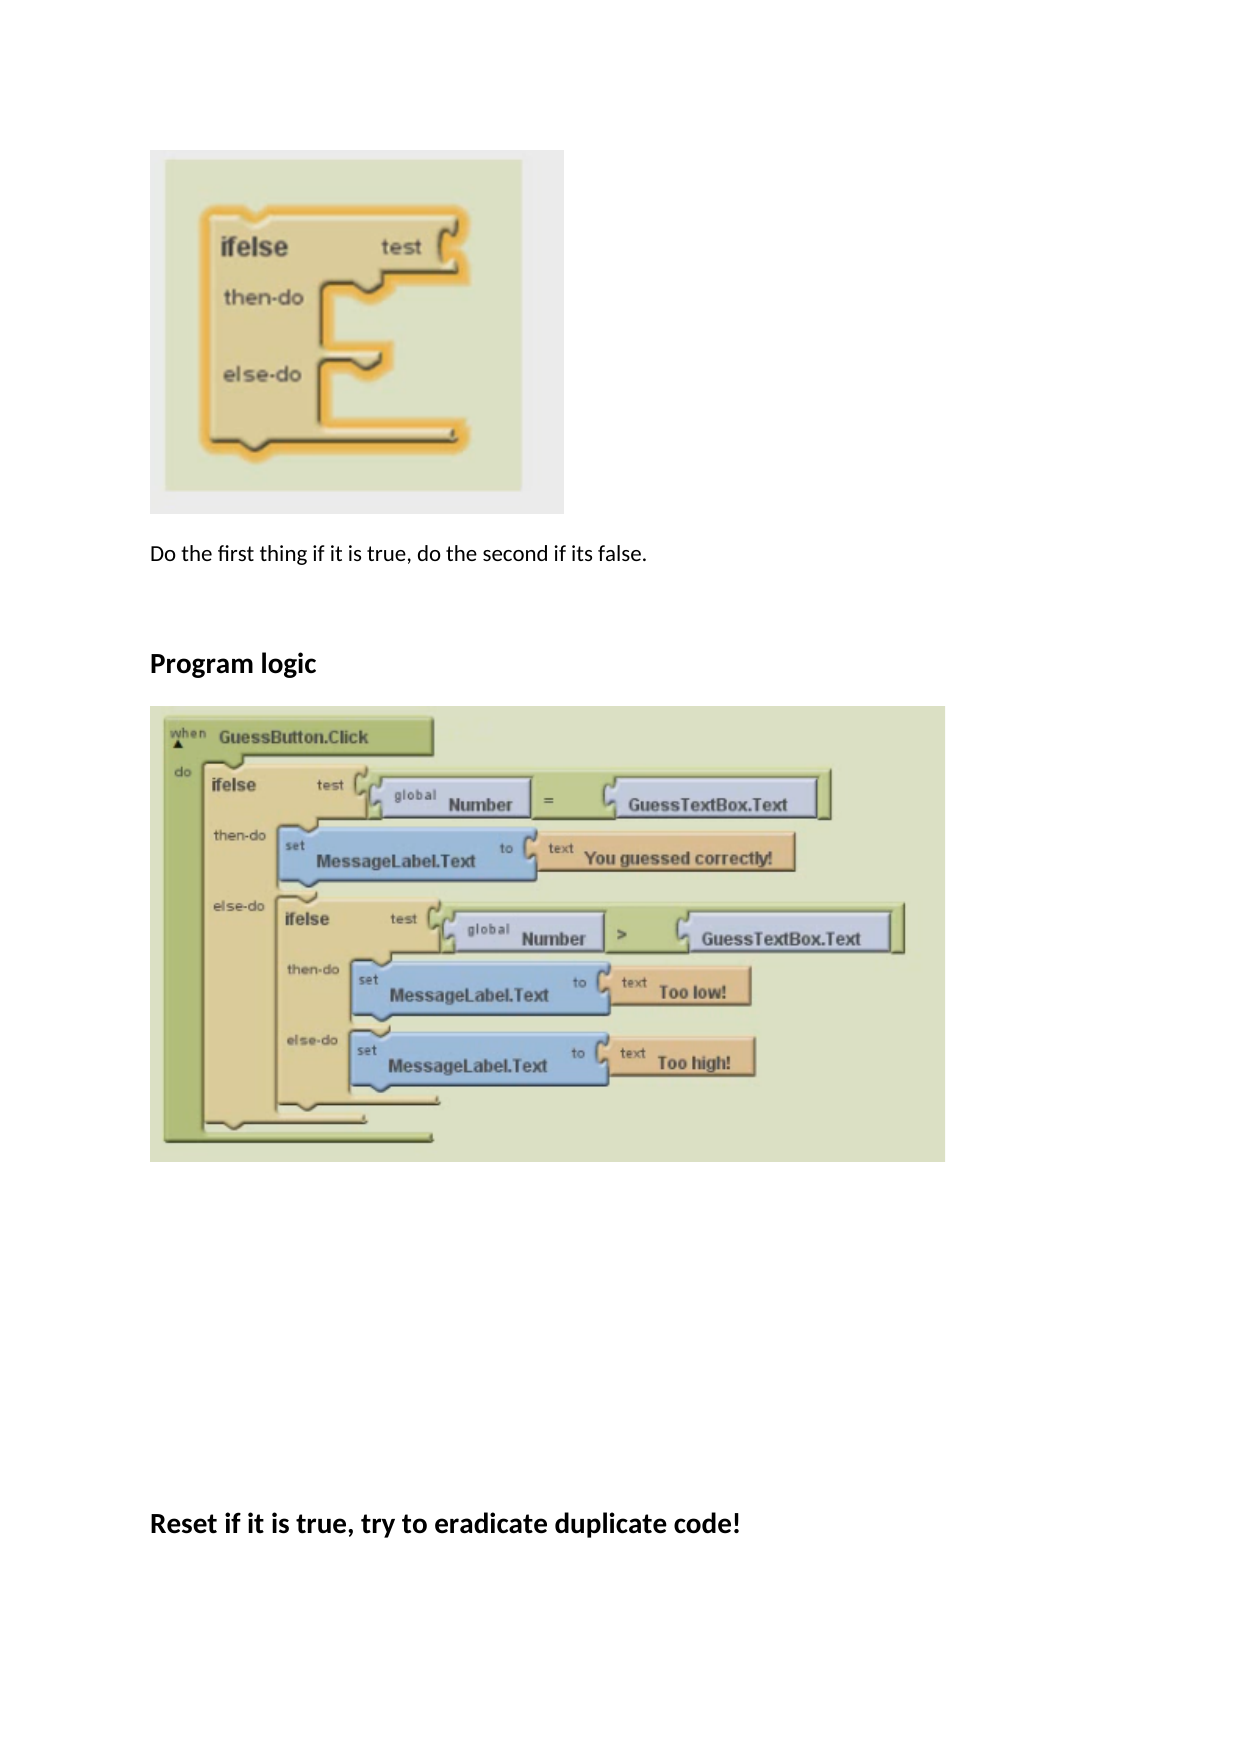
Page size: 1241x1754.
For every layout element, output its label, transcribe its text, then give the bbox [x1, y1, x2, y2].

picture [150, 706, 946, 1162]
text Do the first thing if it is true, do the second if its false. [150, 539, 1090, 567]
text Reset if it is true, try to eradicate duplicate code! [150, 1505, 1090, 1540]
text Program logic [150, 645, 1090, 681]
picture [150, 150, 564, 514]
